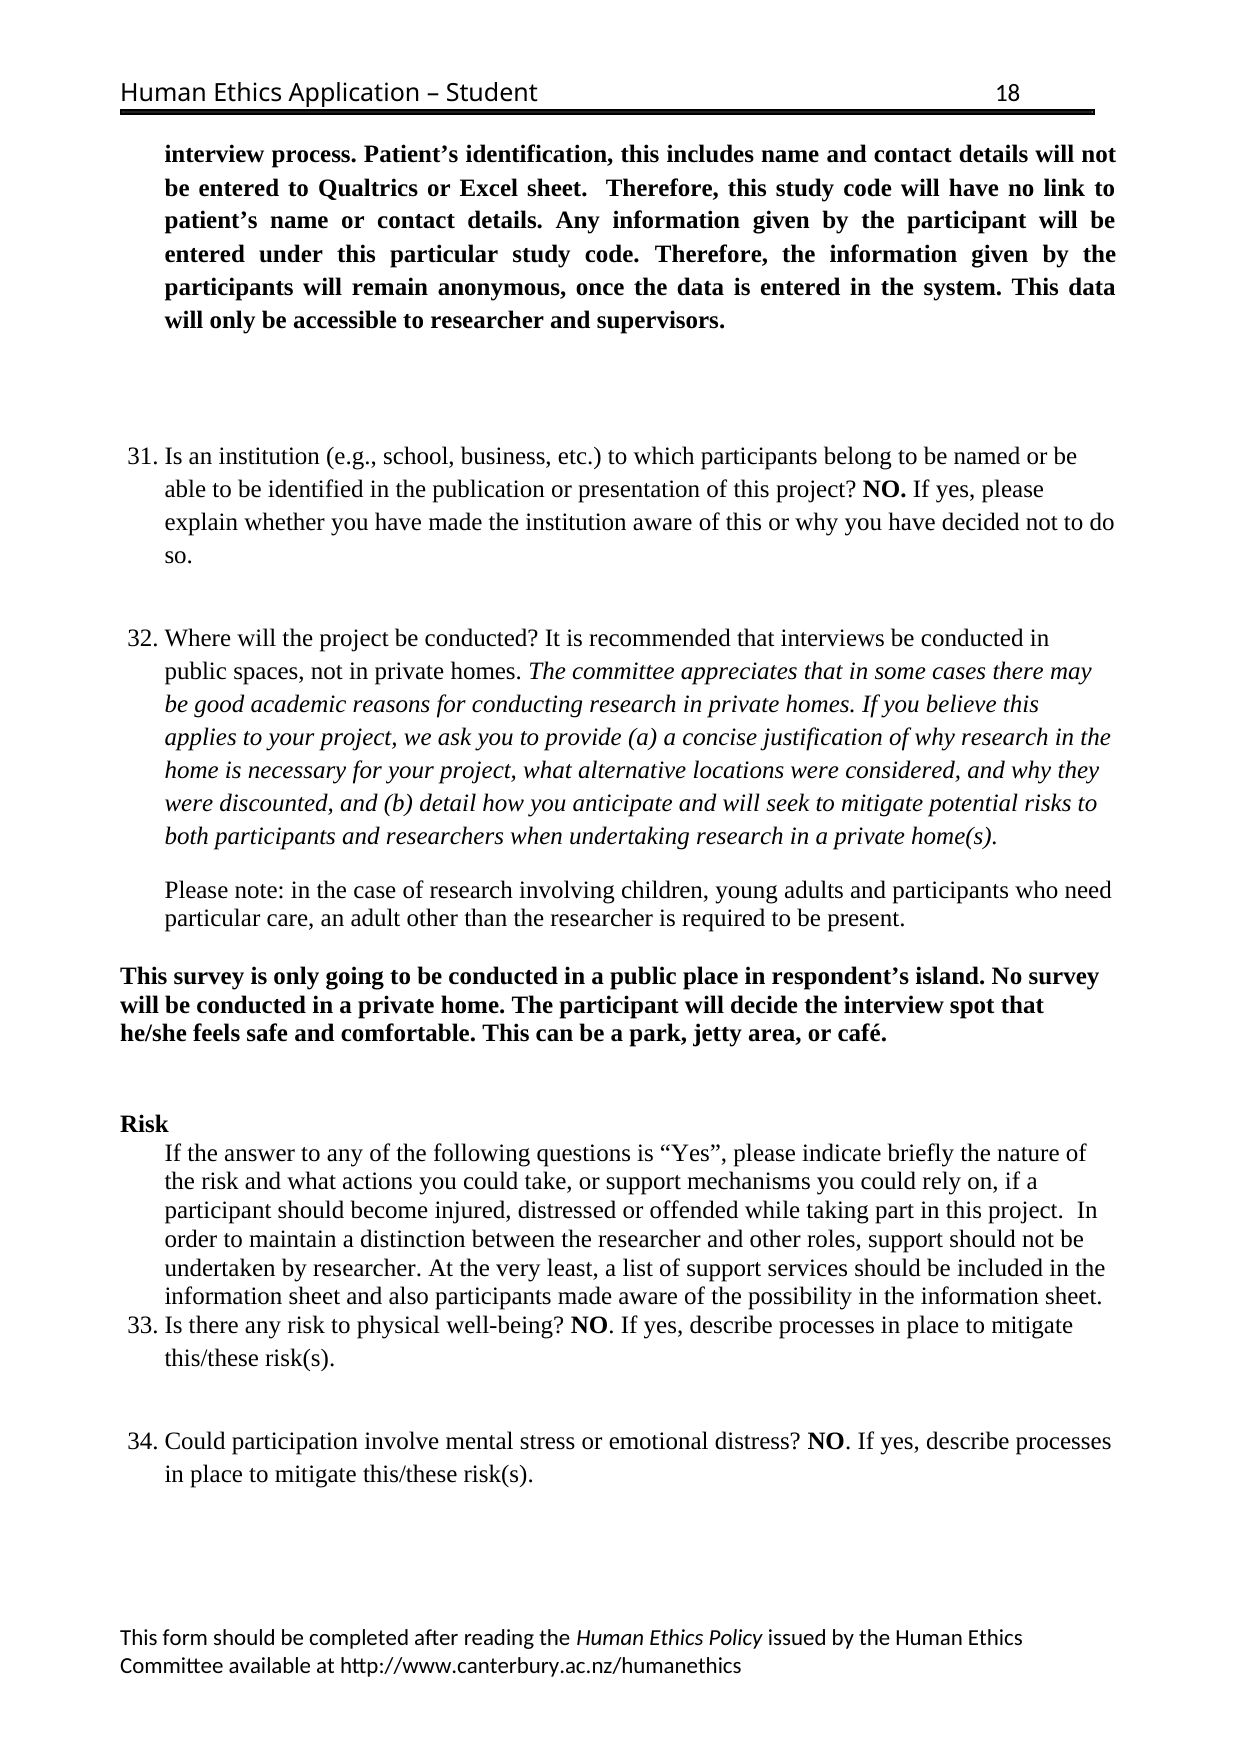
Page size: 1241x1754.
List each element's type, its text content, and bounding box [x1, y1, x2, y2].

text If the answer to any of the following questions is “Yes”, please indicate briefly the nature of the risk and what actions you could take, or support mechanisms you could rely on, if a participant should become injured, distressed or offended while taking part in this project. In order to maintain a distinction between the researcher and other roles, support should not be undertaken by researcher. At the very least, a list of support services should be included in the information sheet and also participants made aware of the possibility in the information sheet. [164, 1138, 1117, 1310]
list Is an institution (e.g., school, business, etc.) to which participants belong to be named or be able to be identified in the publication or presentation of this project? NO. If yes, please explain whether you have made the institution aware of this or why you have decided not to do so. [127, 441, 1117, 569]
subtitle Risk [120, 1109, 1117, 1138]
list Is there any risk to physical well-being? NO. If yes, describe processes in place to mitigate this/these risk(s). [127, 1310, 1117, 1372]
list Could participation involve mental stress or emotional distress? NO. If yes, describe processes in place to mitigate this/these risk(s). [127, 1426, 1117, 1488]
list Where will the project be conducted? It is recommended that interviews be conducted in public spaces, not in private homes. The committee appreciates that in some cases there may be good academic reasons for conducting research in private homes. If you believe this applies to your project, we ask you to provide (a) a concise justification of why research in the home is necessary for your project, what alternative locations were considered, and why they were discounted, and (b) detail how you anticipate and will seek to mitigate potential risks to both participants and researchers when undertaking research in a private home(s). [127, 623, 1117, 850]
text Please note: in the case of research involving children, young adults and participants who need particular care, an adult other than the researcher is required to be present. [164, 875, 1117, 932]
text This survey is only going to be conducted in a public place in respondent’s island. No survey will be conducted in a private home. The participant will decide the interview spot that he/she feels safe and comfortable. This can be a park, jetty area, or café. [120, 961, 1117, 1047]
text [164, 139, 1117, 333]
